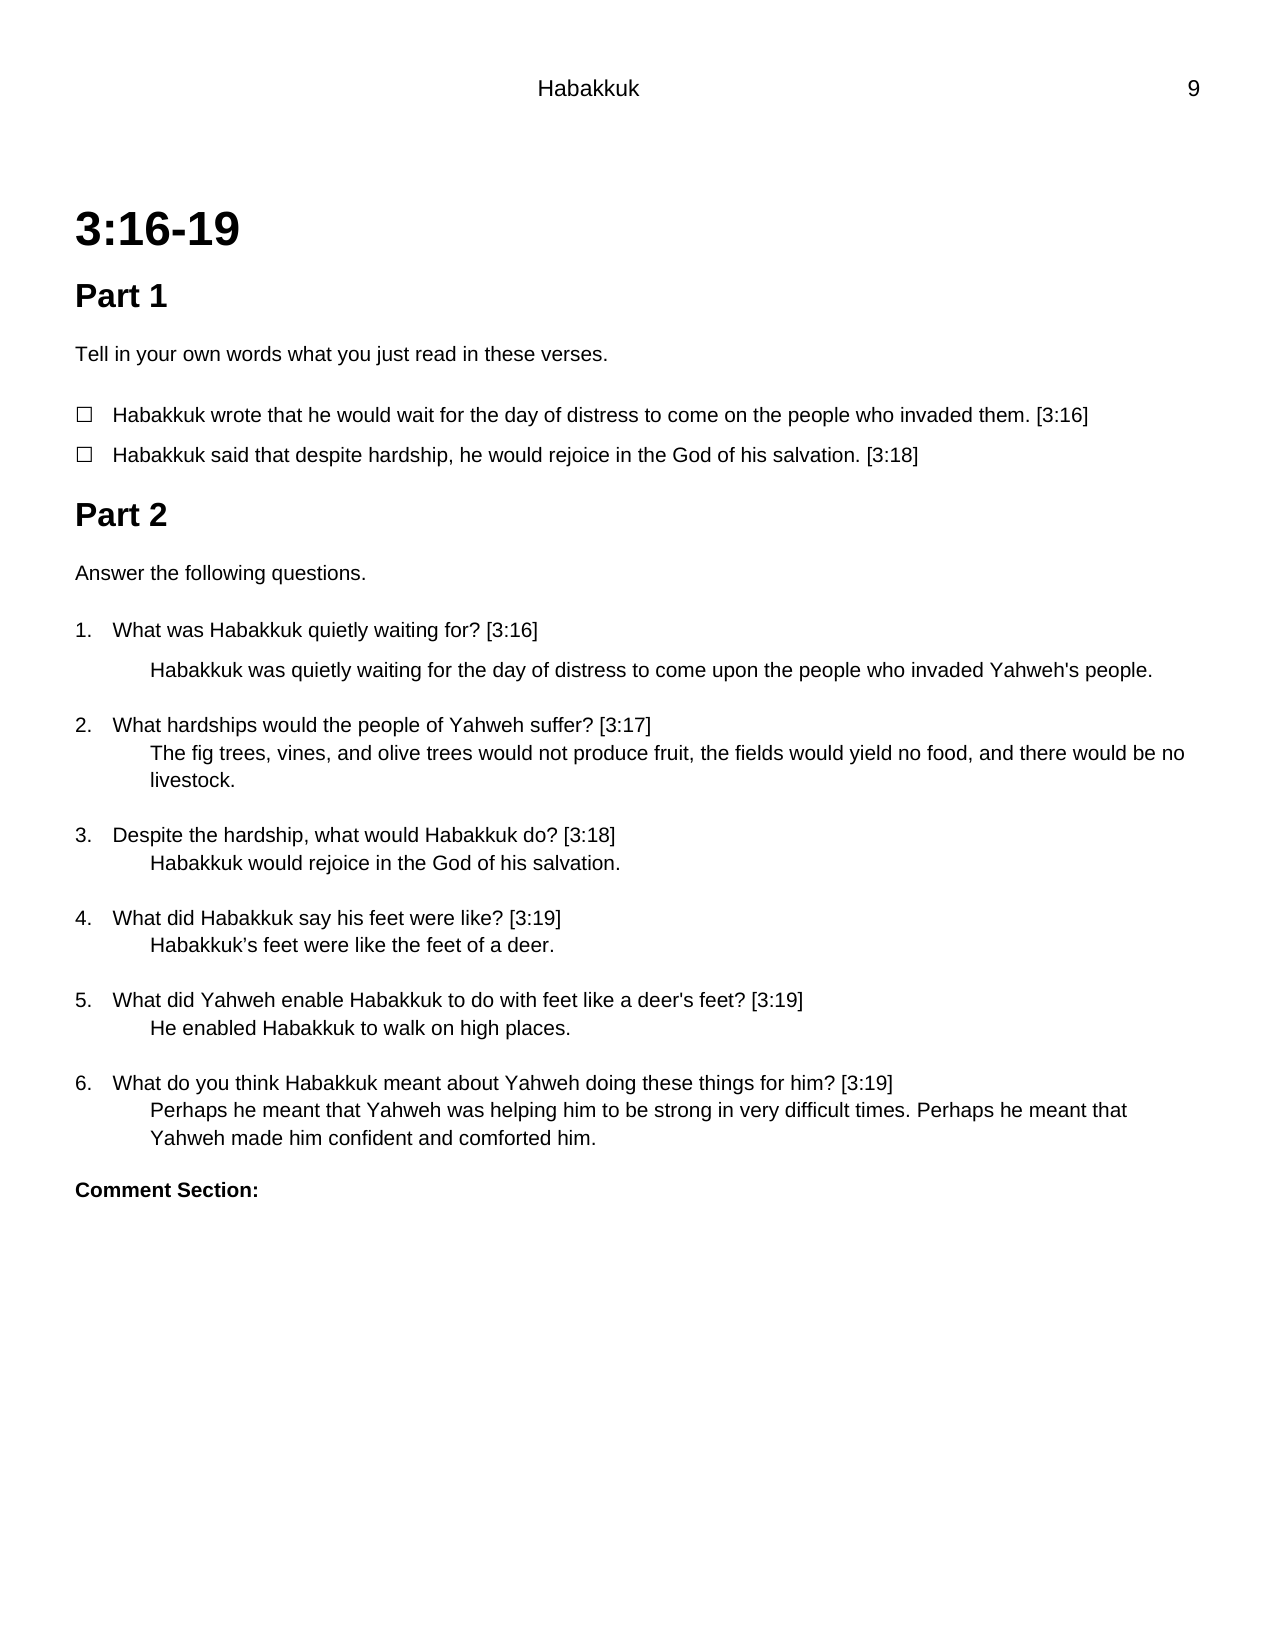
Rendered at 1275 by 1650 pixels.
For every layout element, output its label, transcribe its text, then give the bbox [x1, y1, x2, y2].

list Habakkuk wrote that he would wait for the day of distress to come on the people who invaded them. [3:16] [75, 403, 1200, 427]
text Comment Section: [75, 1178, 1200, 1202]
text Habakkuk’s feet were like the feet of a deer. [150, 933, 1200, 957]
list What was Habakkuk quietly waiting for? [3:16] [75, 618, 1200, 642]
list What did Yahweh enable Habakkuk to do with feet like a deer's feet? [3:19] [75, 988, 1200, 1012]
text Answer the following questions. [75, 561, 1200, 585]
text Habakkuk was quietly waiting for the day of distress to come upon the people who invaded Yahweh's people. [150, 658, 1200, 682]
text The fig trees, vines, and olive trees would not produce fruit, the fields would yield no food, and there would be no livestock. [150, 740, 1200, 792]
text He enabled Habakkuk to walk on high places. [150, 1015, 1200, 1039]
list What do you think Habakkuk meant about Yahweh doing these things for him? [3:19] [75, 1070, 1200, 1094]
text Habakkuk would rejoice in the God of his salvation. [150, 850, 1200, 874]
subtitle 3:16-19 [75, 200, 1200, 255]
list Despite the hardship, what would Habakkuk do? [3:18] [75, 823, 1200, 847]
list What hardships would the people of Yahweh suffer? [3:17] [75, 713, 1200, 737]
list Habakkuk said that despite hardship, he would rejoice in the God of his salvation. [3:18] [75, 443, 1200, 467]
text Perhaps he meant that Yahweh was helping him to be strong in very difficult times. Perhaps he meant that Yahweh made him confident and comforted him. [150, 1098, 1200, 1149]
text Part 1 [75, 276, 1200, 314]
text Tell in your own words what you just read in these verses. [75, 342, 1200, 366]
text Part 2 [75, 495, 1200, 534]
list What did Habakkuk say his feet were like? [3:19] [75, 905, 1200, 929]
